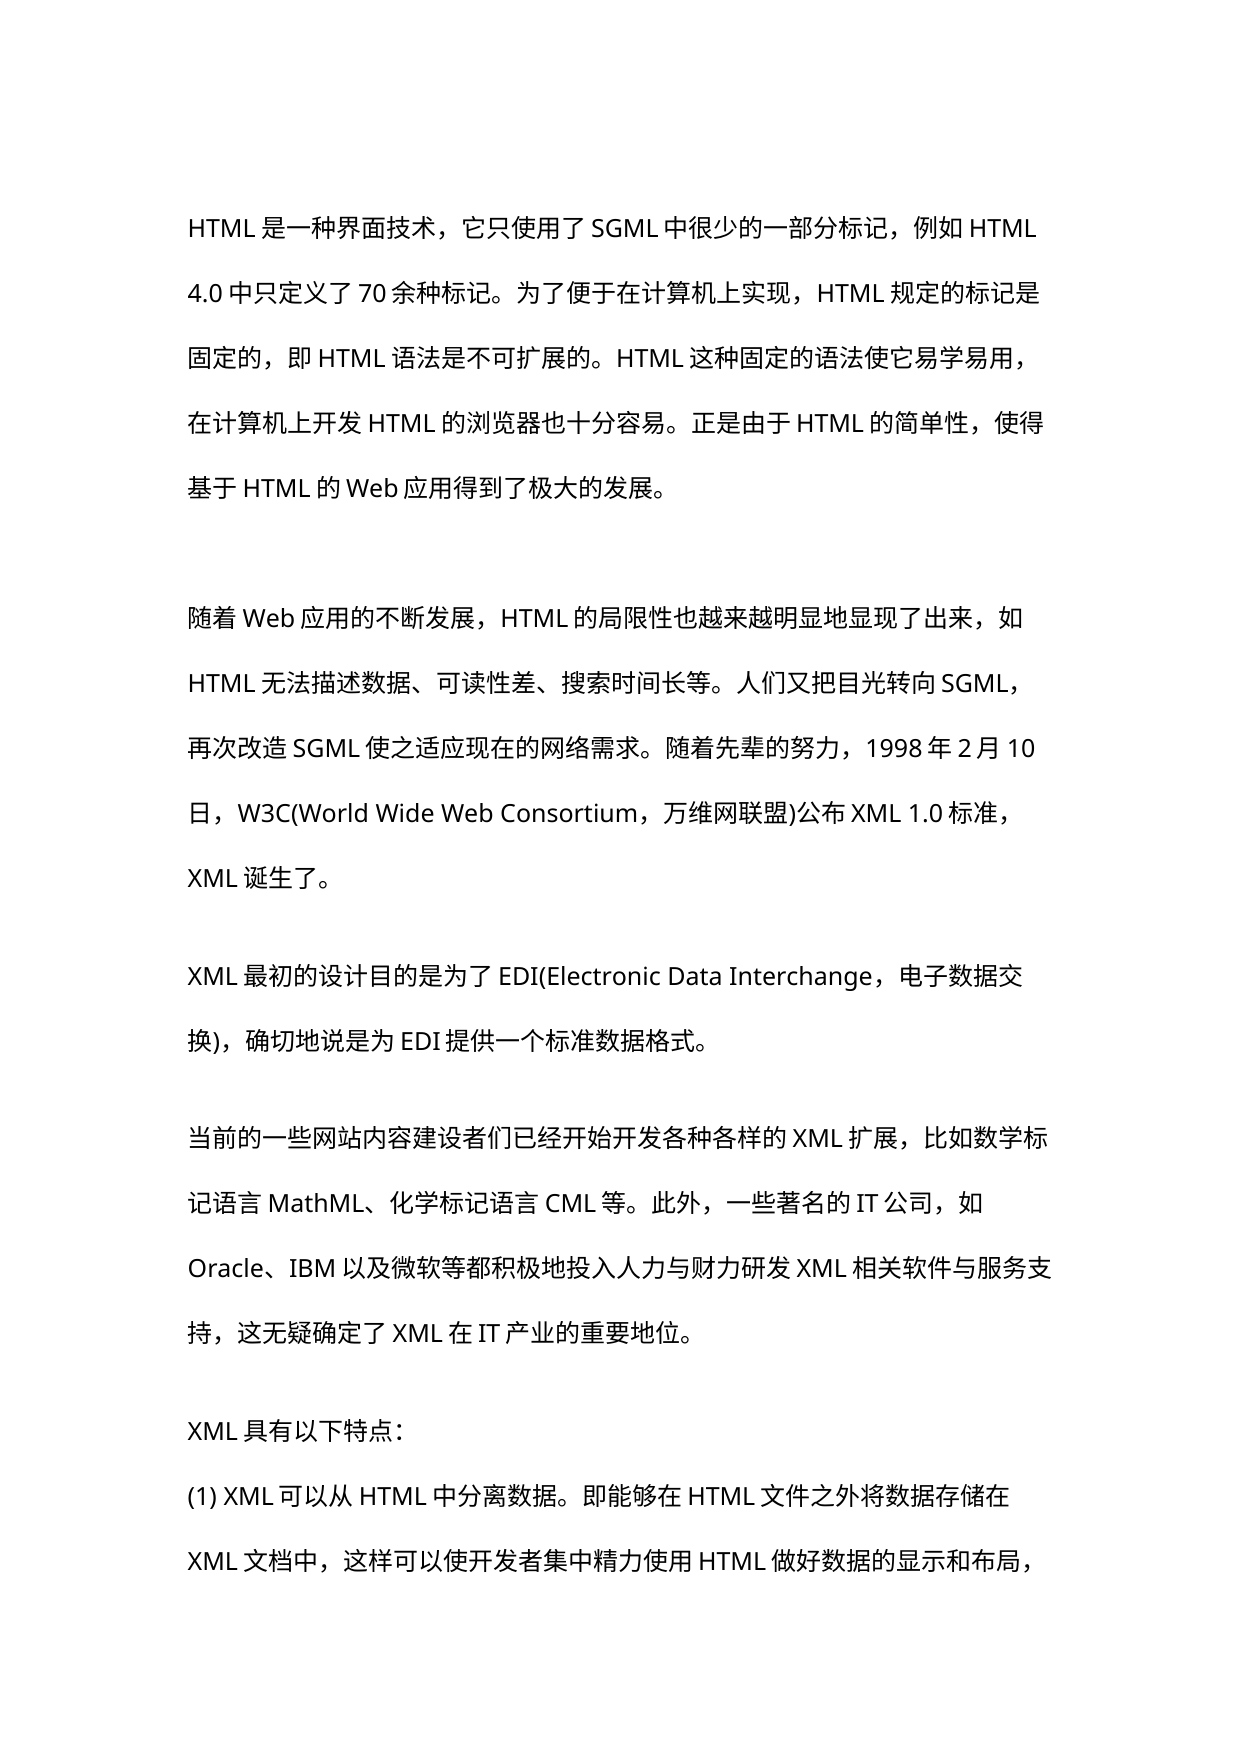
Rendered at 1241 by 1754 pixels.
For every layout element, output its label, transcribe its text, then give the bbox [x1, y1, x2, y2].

text XML具有以下特点： [187, 1397, 1053, 1462]
text HTML是一种界面技术，它只使用了SGML中很少的一部分标记，例如HTML 4.0中只定义了70余种标记。为了便于在计算机上实现，HTML规定的标记是固定的，即HTML语法是不可扩展的。HTML这种固定的语法使它易学易用，在计算机上开发HTML的浏览器也十分容易。正是由于HTML的简单性，使得基于HTML的Web应用得到了极大的发展。 [187, 194, 1053, 519]
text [187, 1462, 1053, 1592]
text 随着Web应用的不断发展，HTML的局限性也越来越明显地显现了出来，如HTML无法描述数据、可读性差、搜索时间长等。人们又把目光转向SGML，再次改造SGML使之适应现在的网络需求。随着先辈的努力，1998年2月10日，W3C(World Wide Web Consortium，万维网联盟)公布XML 1.0标准，XML诞生了。 [187, 584, 1053, 909]
text XML最初的设计目的是为了EDI(Electronic Data Interchange，电子数据交换)，确切地说是为EDI提供一个标准数据格式。 [187, 942, 1053, 1072]
text 当前的一些网站内容建设者们已经开始开发各种各样的XML扩展，比如数学标记语言MathML、化学标记语言CML等。此外，一些著名的IT公司，如Oracle、IBM以及微软等都积极地投入人力与财力研发XML相关软件与服务支持，这无疑确定了XML在IT产业的重要地位。 [187, 1104, 1053, 1364]
